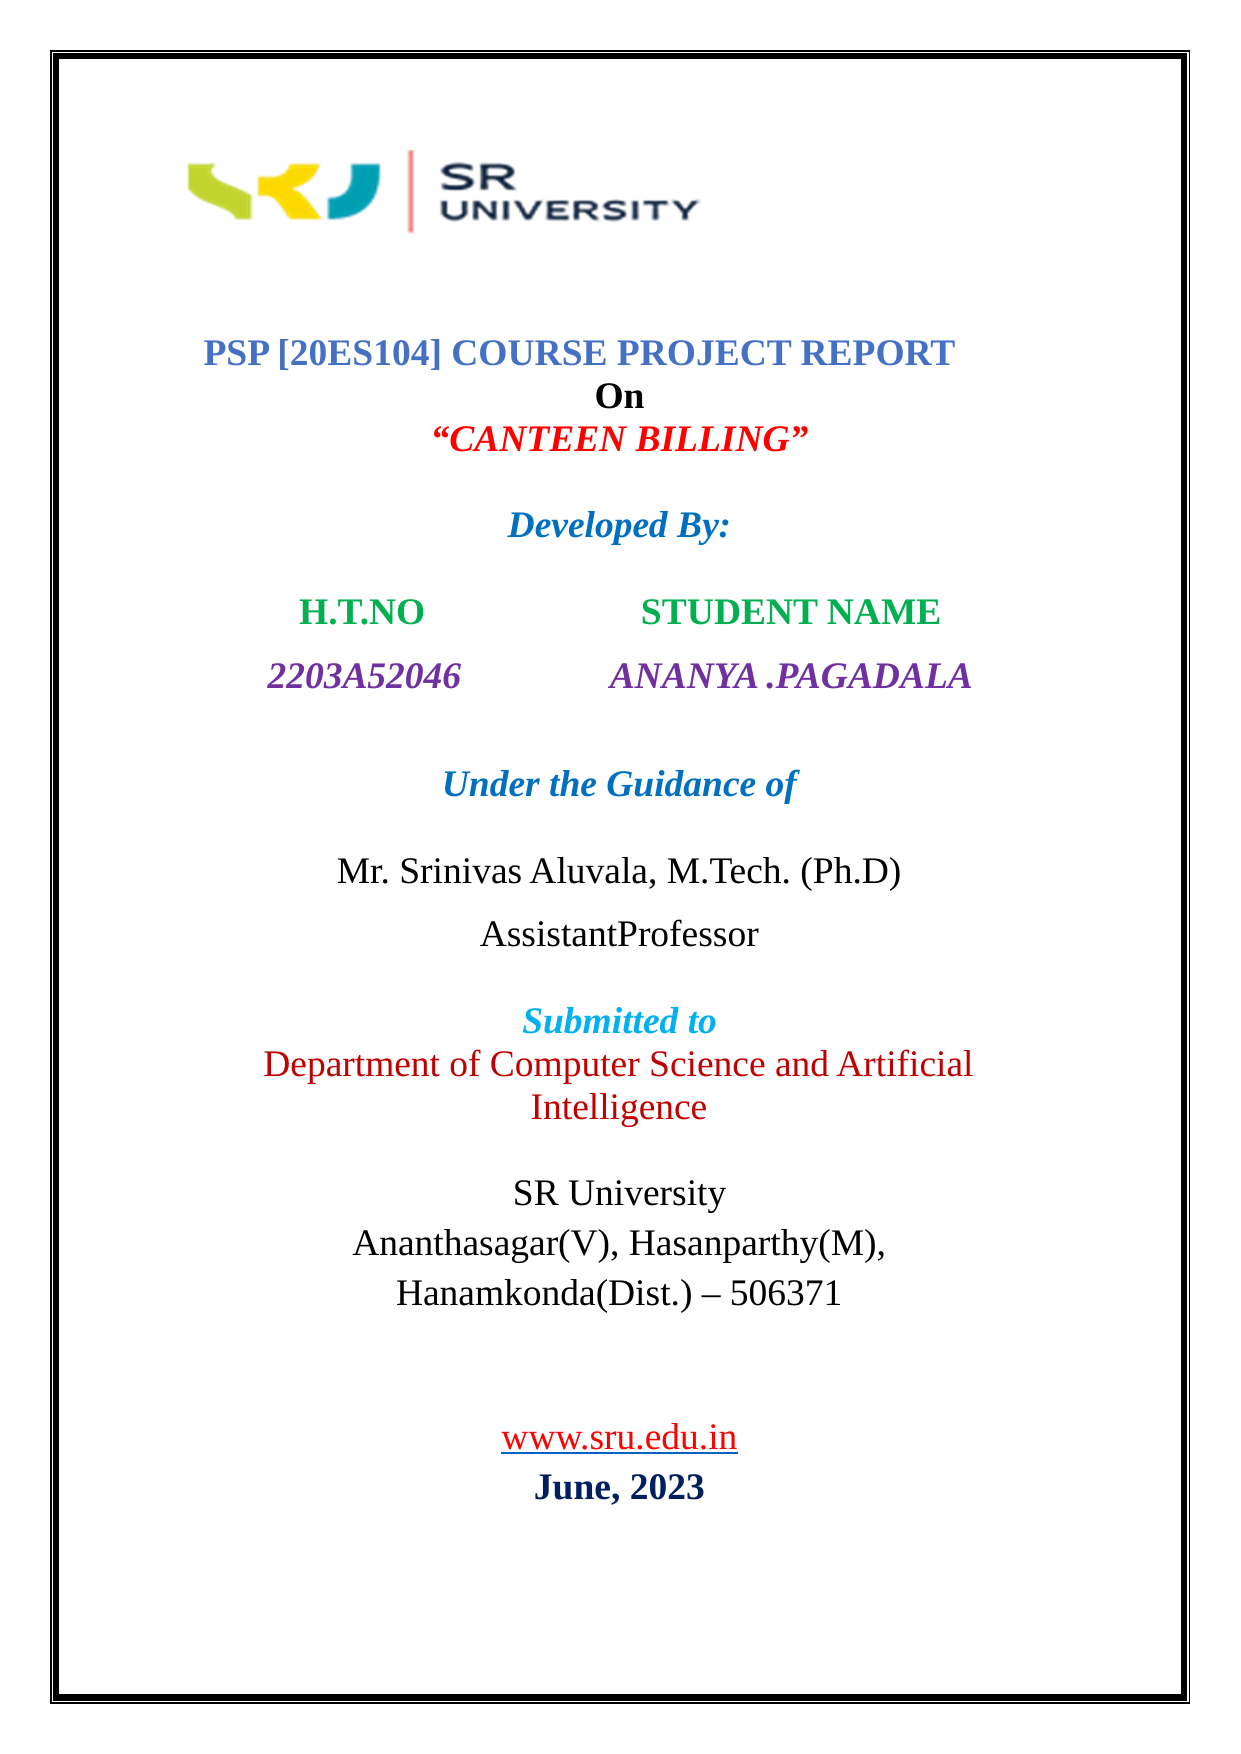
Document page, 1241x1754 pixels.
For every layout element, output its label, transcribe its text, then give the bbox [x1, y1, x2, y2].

text H.T.NO STUDENT NAME [187, 589, 1053, 632]
text Intelligence [187, 1084, 1050, 1128]
text SR University [273, 1171, 966, 1214]
text Ananthasagar(V), Hasanparthy(M), Hanamkonda(Dist.) – 506371 [267, 1220, 971, 1313]
text “CANTEEN BILLING” [273, 417, 966, 460]
text On [267, 373, 971, 417]
text Mr. Srinivas Aluvala, M.Tech. (Ph.D) [273, 848, 966, 891]
text Developed By: [273, 503, 966, 546]
text AssistantProfessor [267, 912, 971, 955]
text 2203A52046 ANANYA .PAGADALA [187, 654, 1053, 697]
text Department of Computer Science and Artificial [187, 1041, 1050, 1084]
text Under the Guidance of [267, 762, 971, 805]
text www.sru.edu.in [267, 1415, 971, 1458]
text June, 2023 [267, 1464, 971, 1507]
text Submitted to [273, 998, 966, 1041]
text PSP [20ES104] COURSE PROJECT REPORT [187, 330, 971, 373]
picture [187, 150, 702, 234]
